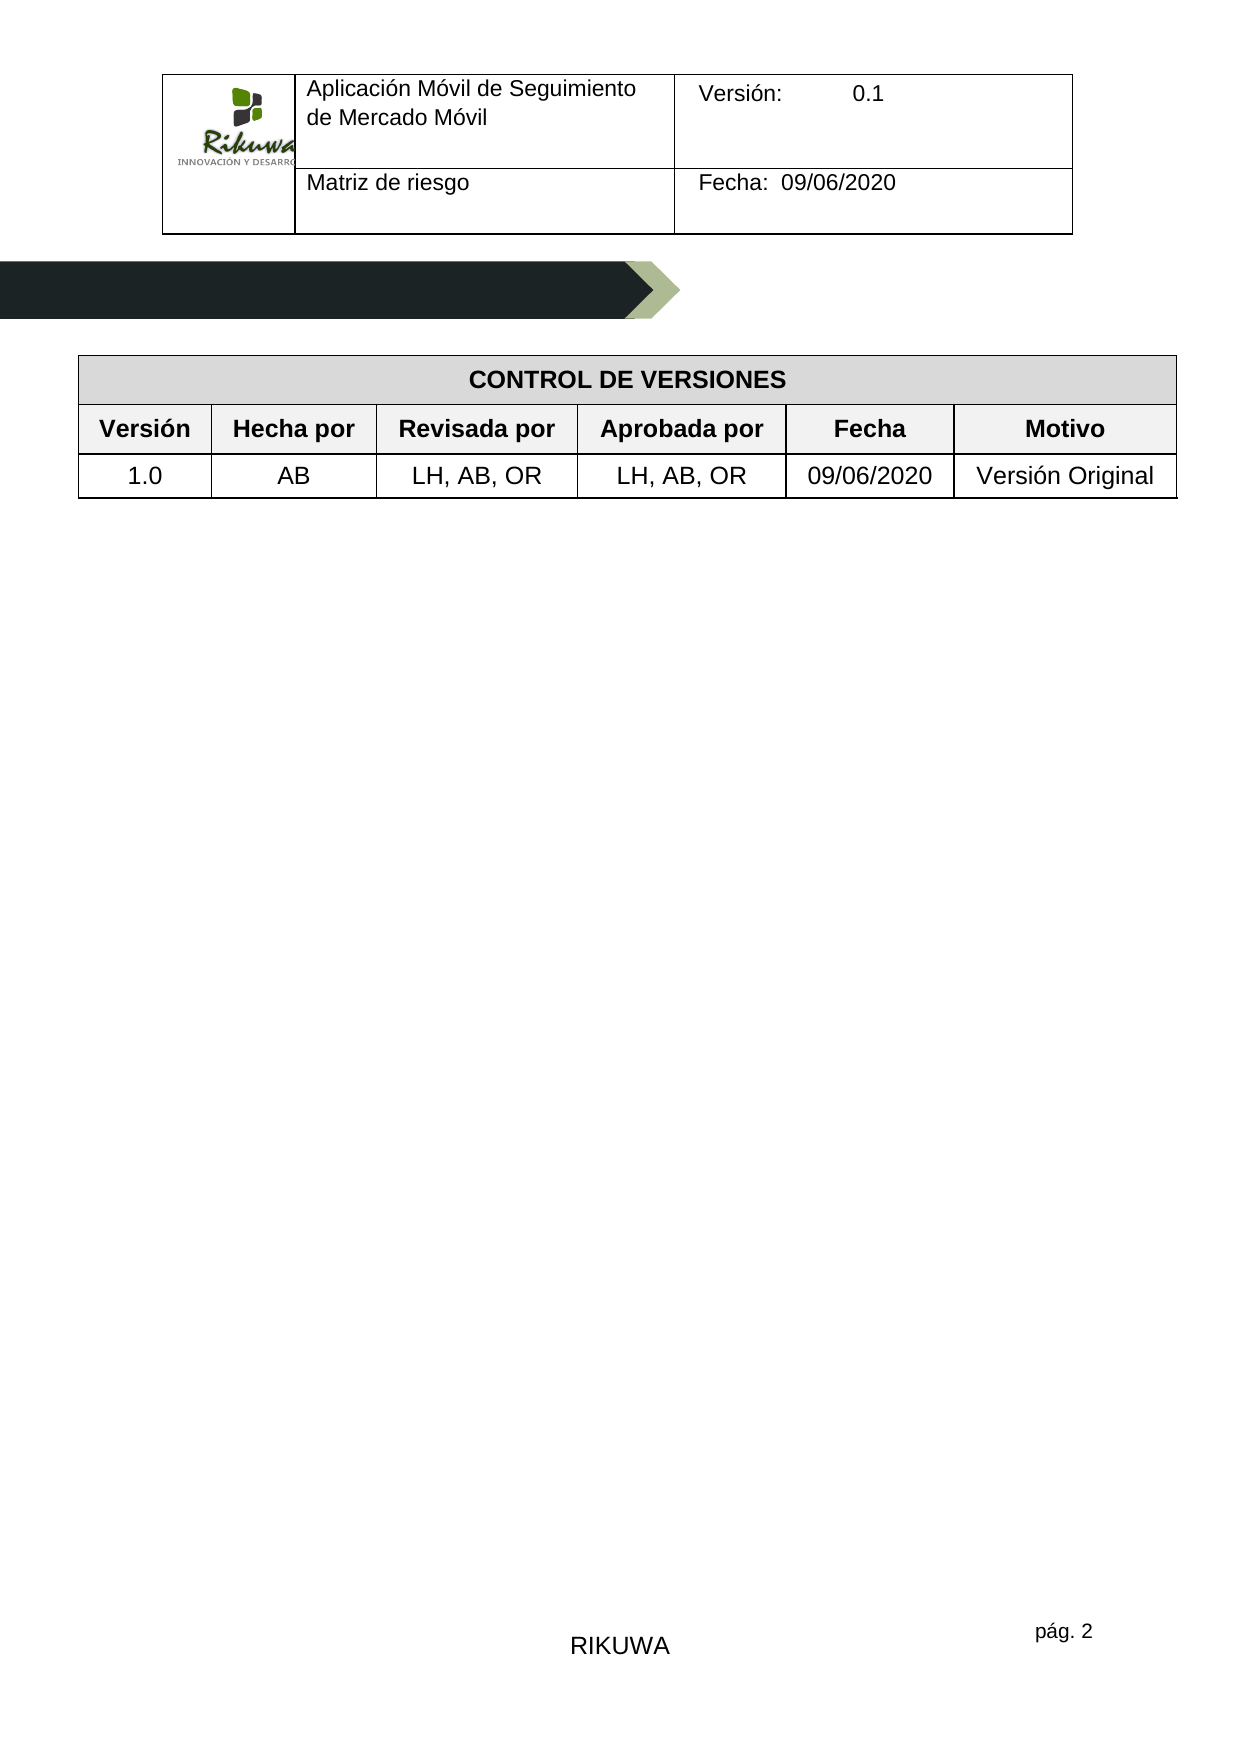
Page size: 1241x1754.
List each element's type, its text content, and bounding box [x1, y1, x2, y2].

table_cell Aprobada por [578, 405, 785, 453]
table_cell Hecha por [212, 405, 376, 453]
table_cell LH, AB, OR [578, 455, 785, 497]
table_cell 1.0 [79, 455, 211, 497]
table_cell LH, AB, OR [377, 455, 577, 497]
table_cell 09/06/2020 [787, 455, 953, 497]
picture [173, 75, 296, 172]
table_header CONTROL DE VERSIONES [79, 356, 1176, 404]
table_cell Versión Original [955, 455, 1176, 497]
table_cell Fecha [787, 405, 953, 453]
table_cell AB [212, 455, 376, 497]
table_cell Versión [79, 405, 211, 453]
table_cell Revisada por [377, 405, 577, 453]
table_cell Motivo [955, 405, 1176, 453]
